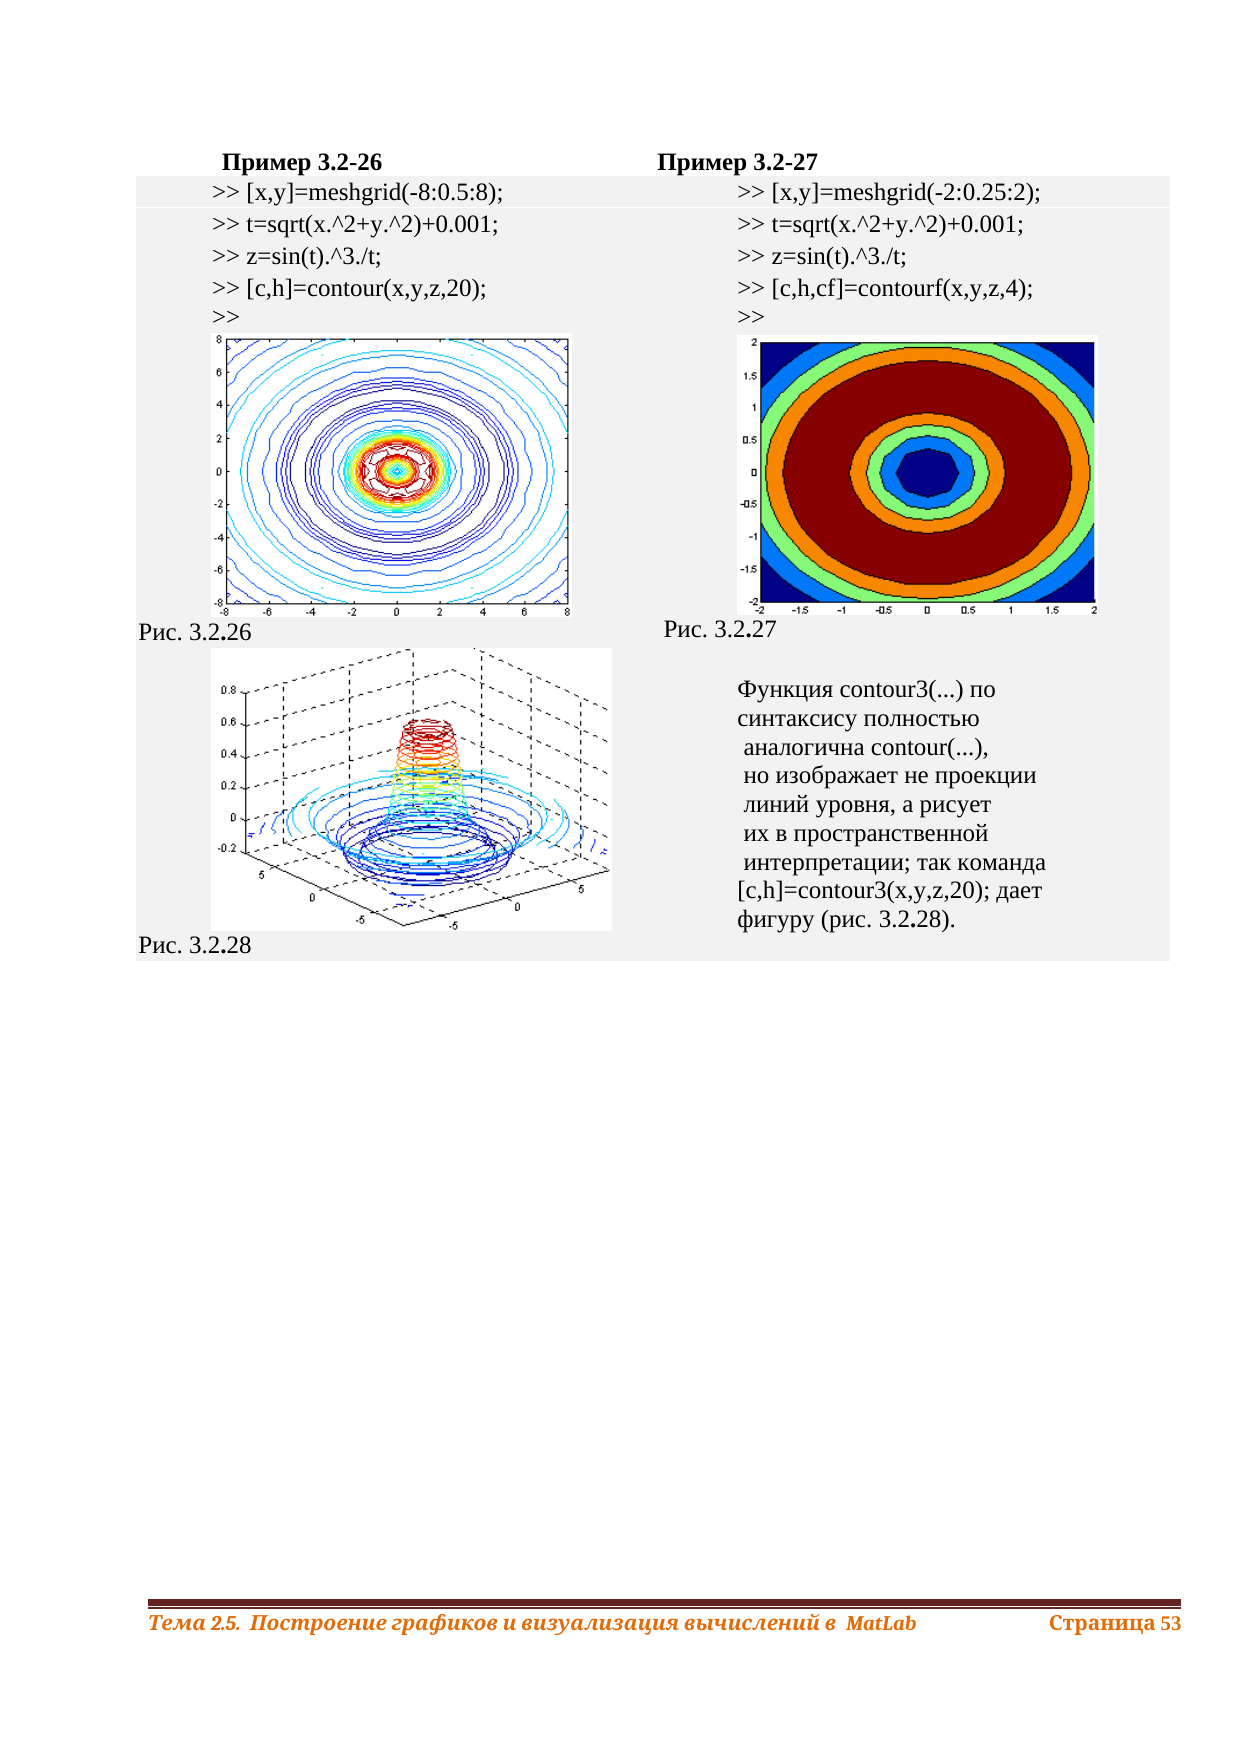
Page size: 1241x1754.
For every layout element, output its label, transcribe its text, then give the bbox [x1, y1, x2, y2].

table_header >> [x,y]=meshgrid(-8:0.5:8); [136, 176, 662, 207]
picture [211, 648, 612, 931]
table_cell Рис. 3.2.27 [662, 332, 1170, 647]
table_cell >> [c,h,cf]=contourf(x,y,z,4); >> [662, 271, 1170, 332]
table_cell Рис. 3.2.26 [136, 332, 662, 647]
table_cell >> [c,h]=contour(x,y,z,20); >> [136, 271, 662, 332]
table_cell >> z=sin(t).^3./t; [136, 239, 662, 271]
table_cell >> t=sqrt(x.^2+y.^2)+0.001; [136, 208, 662, 239]
picture [211, 333, 572, 617]
table_header >> [x,y]=meshgrid(-2:0.25:2); [662, 176, 1170, 207]
text Пример 3.2-26 Пример 3.2-27 [148, 147, 1177, 176]
picture [737, 335, 1098, 615]
table_cell >> t=sqrt(x.^2+y.^2)+0.001; [662, 208, 1170, 239]
table_cell Функция contour3(...) по синтаксису полностью аналогична contour(...), но изображает не проекции линий уровня, а рисует их в пространственной интерпретации; так команда [c,h]=contour3(x,y,z,20); дает фигуру (рис. 3.2.28). [662, 647, 1170, 961]
table_cell >> z=sin(t).^3./t; [662, 239, 1170, 271]
table_cell Рис. 3.2.28 [136, 647, 662, 961]
